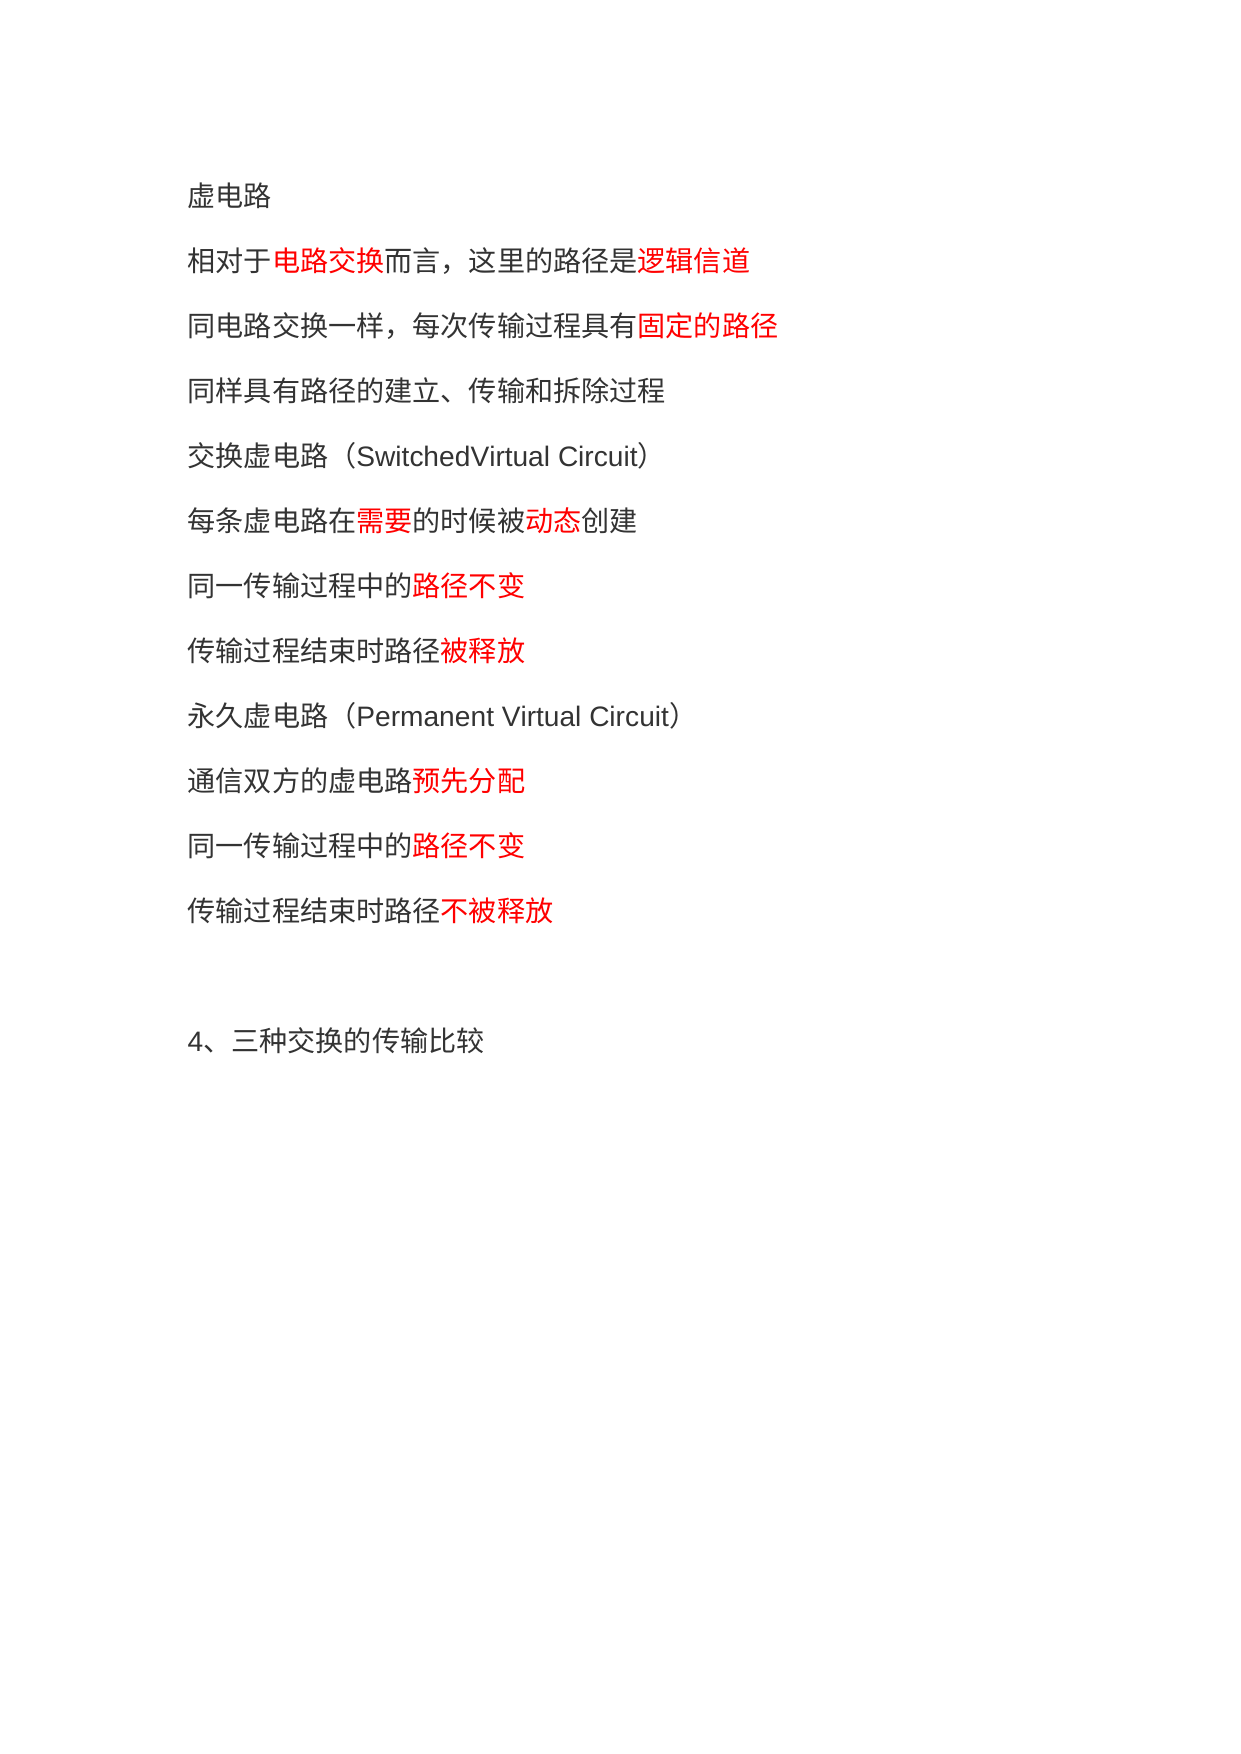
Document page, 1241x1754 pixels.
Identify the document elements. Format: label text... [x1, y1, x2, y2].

text 同电路交换一样，每次传输过程具有固定的路径 [187, 292, 1053, 357]
text 4、三种交换的传输比较 [187, 1007, 1053, 1072]
text 传输过程结束时路径被释放 [187, 617, 1053, 682]
text 交换虚电路（SwitchedVirtual Circuit） [187, 422, 1053, 487]
text 同一传输过程中的路径不变 [187, 812, 1053, 877]
text 相对于电路交换而言，这里的路径是逻辑信道 [187, 227, 1053, 292]
text 通信双方的虚电路预先分配 [187, 747, 1053, 812]
text 同一传输过程中的路径不变 [187, 552, 1053, 617]
text 虚电路 [187, 162, 1053, 227]
text 传输过程结束时路径不被释放 [187, 877, 1053, 942]
text 每条虚电路在需要的时候被动态创建 [187, 487, 1053, 552]
text 同样具有路径的建立、传输和拆除过程 [187, 357, 1053, 422]
text 永久虚电路（Permanent Virtual Circuit） [187, 682, 1053, 747]
